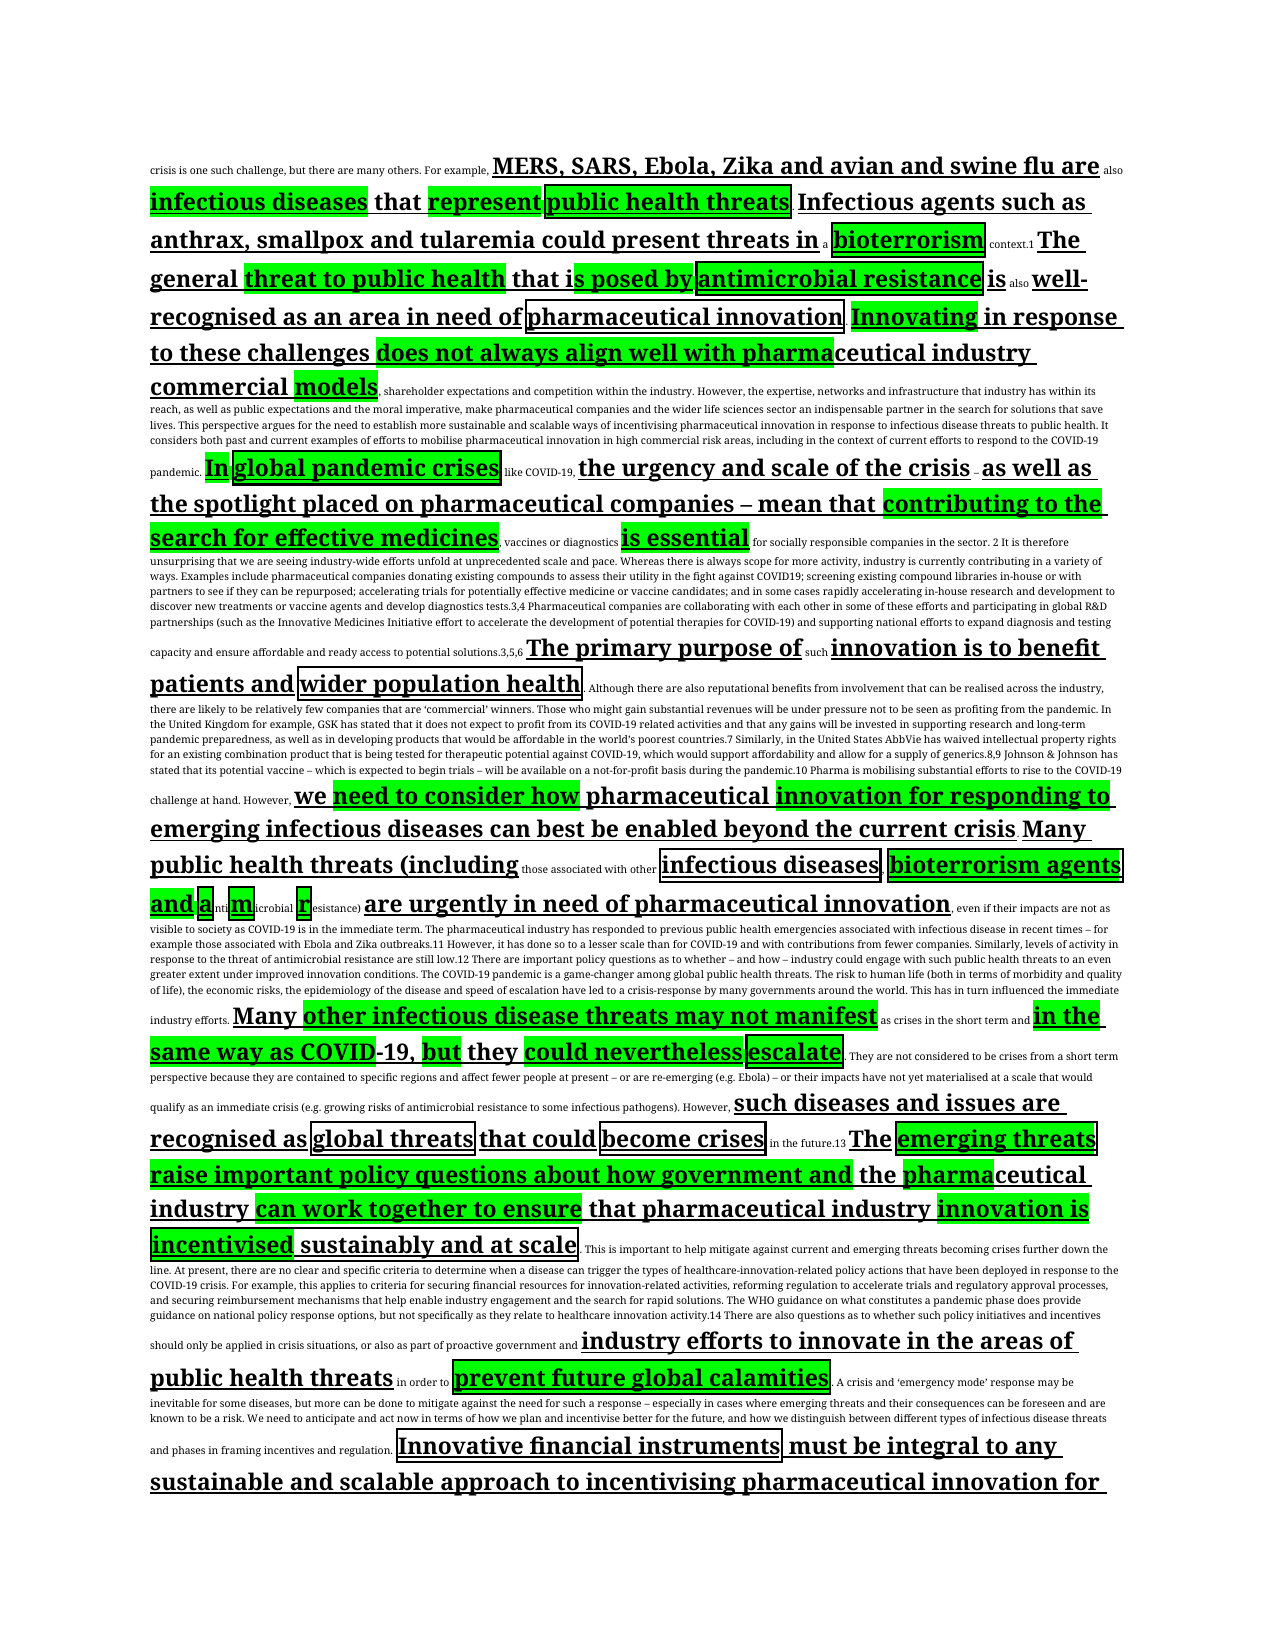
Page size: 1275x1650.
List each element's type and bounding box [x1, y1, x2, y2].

text [150, 150, 1125, 1497]
